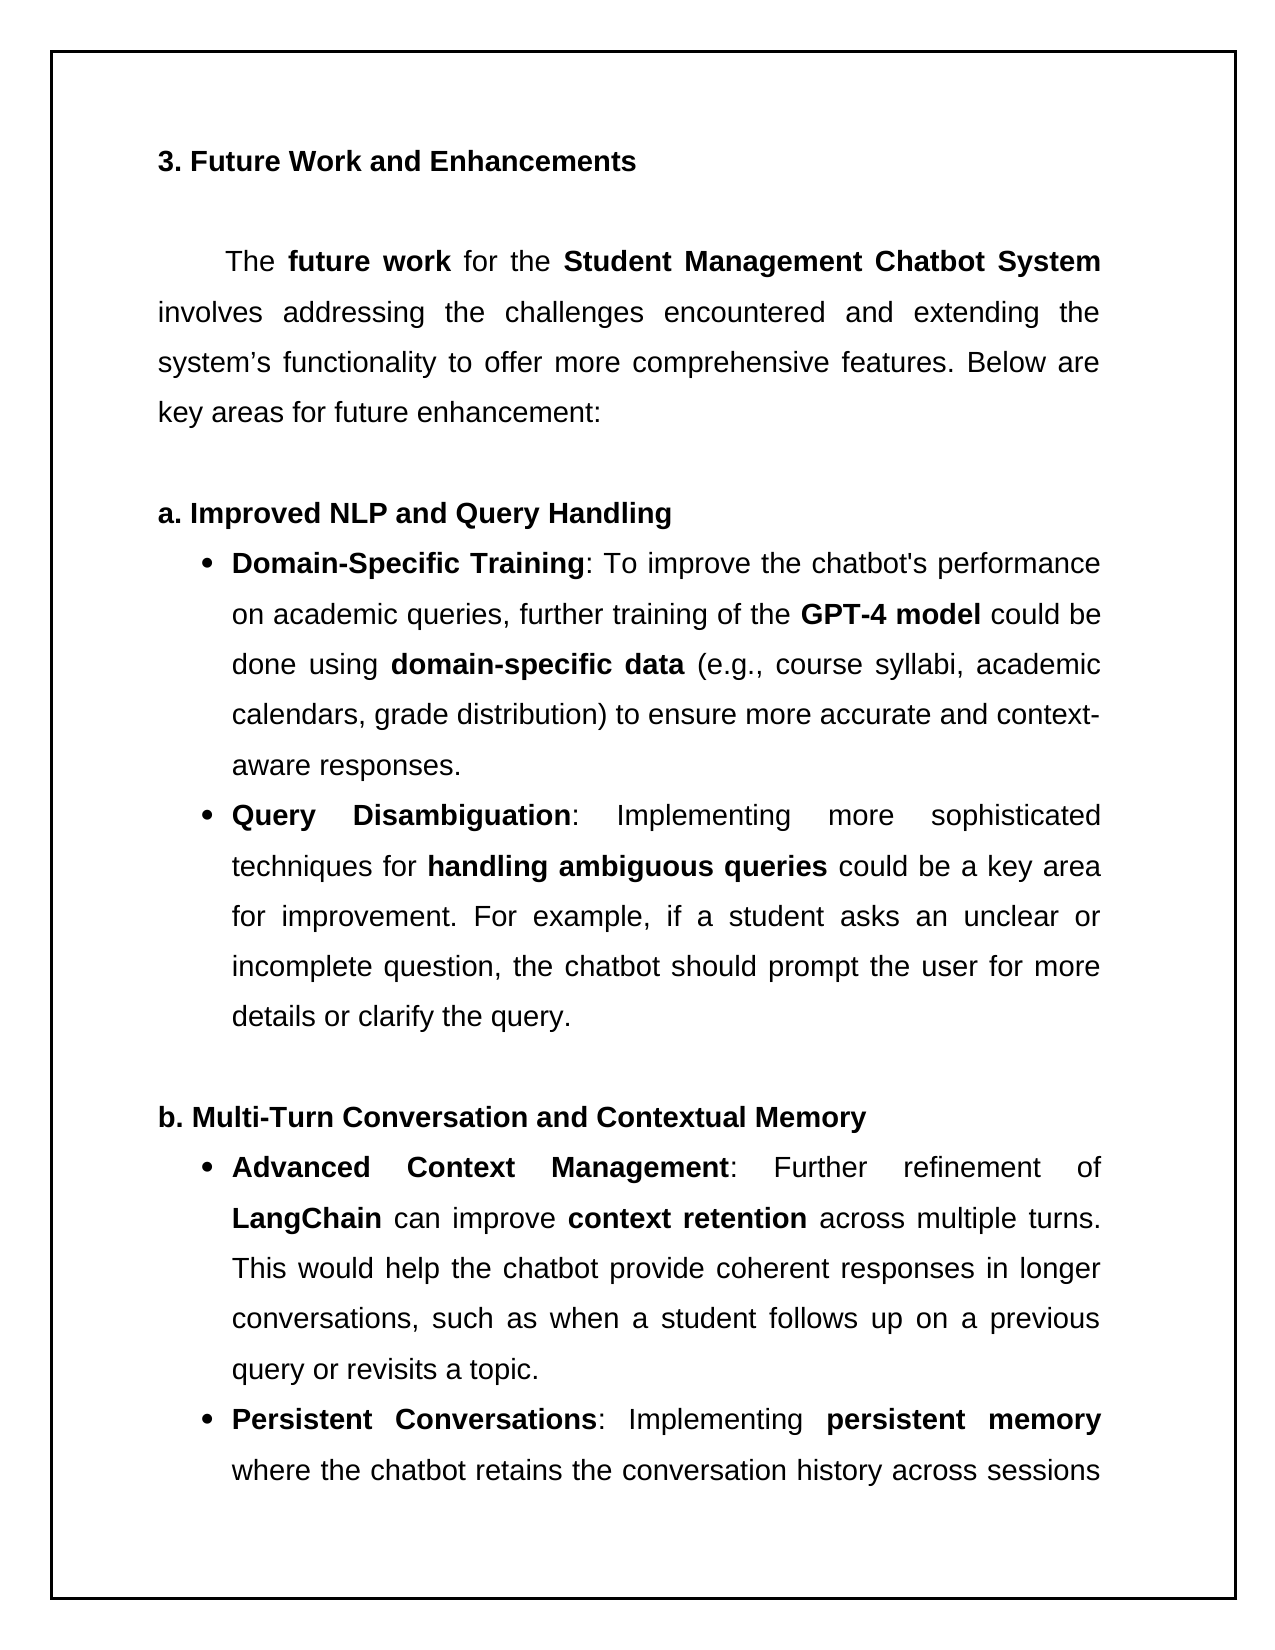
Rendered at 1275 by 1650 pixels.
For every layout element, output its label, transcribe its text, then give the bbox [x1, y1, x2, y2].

text 3. Future Work and Enhancements [158, 144, 1102, 177]
text b. Multi-Turn Conversation and Contextual Memory [158, 1100, 1102, 1134]
list Advanced Context Management: Further refinement of LangChain can improve context retention across multiple turns. This would help the chatbot provide coherent responses in longer conversations, such as when a student follows up on a previous query or revisits a topic. [202, 1150, 1102, 1385]
text a. Improved NLP and Query Handling [158, 496, 1102, 529]
text The future work for the Student Management Chatbot System involves addressing the challenges encountered and extending the system’s functionality to offer more comprehensive features. Below are key areas for future enhancement: [158, 244, 1102, 429]
list Domain-Specific Training: To improve the chatbot's performance on academic queries, further training of the GPT-4 model could be done using domain-specific data (e.g., course syllabi, academic calendars, grade distribution) to ensure more accurate and context-aware responses. [202, 546, 1102, 781]
list Query Disambiguation: Implementing more sophisticated techniques for handling ambiguous queries could be a key area for improvement. For example, if a student asks an unclear or incomplete question, the chatbot should prompt the user for more details or clarify the query. [202, 798, 1102, 1033]
